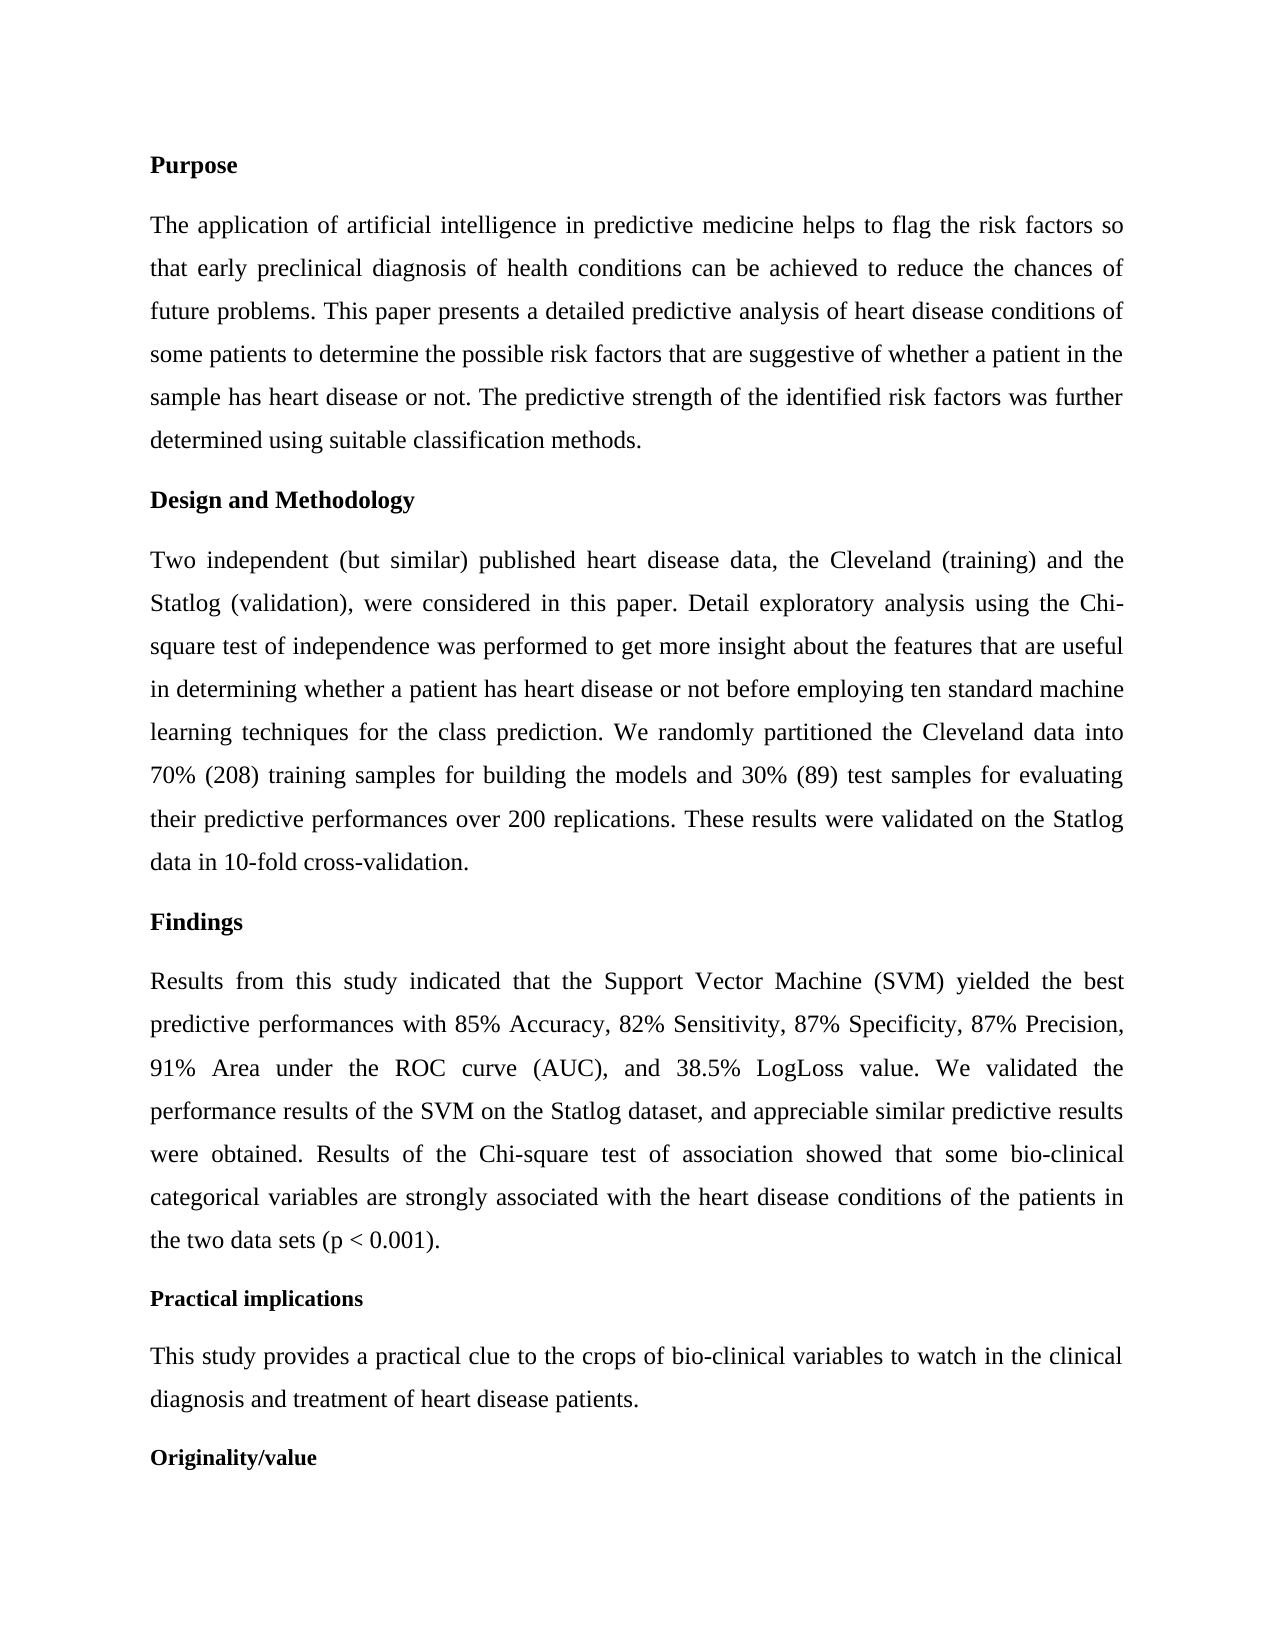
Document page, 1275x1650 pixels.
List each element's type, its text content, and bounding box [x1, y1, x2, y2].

text The application of artificial intelligence in predictive medicine helps to flag the risk factors so that early preclinical diagnosis of health conditions can be achieved to reduce the chances of future problems. This paper presents a detailed predictive analysis of heart disease conditions of some patients to determine the possible risk factors that are suggestive of whether a patient in the sample has heart disease or not. The predictive strength of the identified risk factors was further determined using suitable classification methods. [150, 210, 1125, 454]
text Design and Methodology [150, 485, 1125, 514]
text Originality/value [150, 1444, 1125, 1470]
text This study provides a practical clue to the crops of bio-clinical variables to watch in the clinical diagnosis and treatment of heart disease patients. [150, 1341, 1125, 1413]
text Two independent (but similar) published heart disease data, the Cleveland (training) and the Statlog (validation), were considered in this paper. Detail exploratory analysis using the Chi-square test of independence was performed to get more insight about the features that are useful in determining whether a patient has heart disease or not before employing ten standard machine learning techniques for the class prediction. We randomly partitioned the Cleveland data into 70% (208) training samples for building the models and 30% (89) test samples for evaluating their predictive performances over 200 replications. These results were validated on the Statlog data in 10-fold cross-validation. [150, 545, 1125, 876]
text Results from this study indicated that the Support Vector Machine (SVM) yielded the best predictive performances with 85% Accuracy, 82% Sensitivity, 87% Specificity, 87% Precision, 91% Area under the ROC curve (AUC), and 38.5% LogLoss value. We validated the performance results of the SVM on the Statlog dataset, and appreciable similar predictive results were obtained. Results of the Chi-square test of association showed that some bio-clinical categorical variables are strongly associated with the heart disease conditions of the patients in the two data sets (p < 0.001). [150, 966, 1125, 1254]
text Purpose [150, 150, 1125, 179]
text Findings [150, 907, 1125, 935]
text Practical implications [150, 1285, 1125, 1311]
